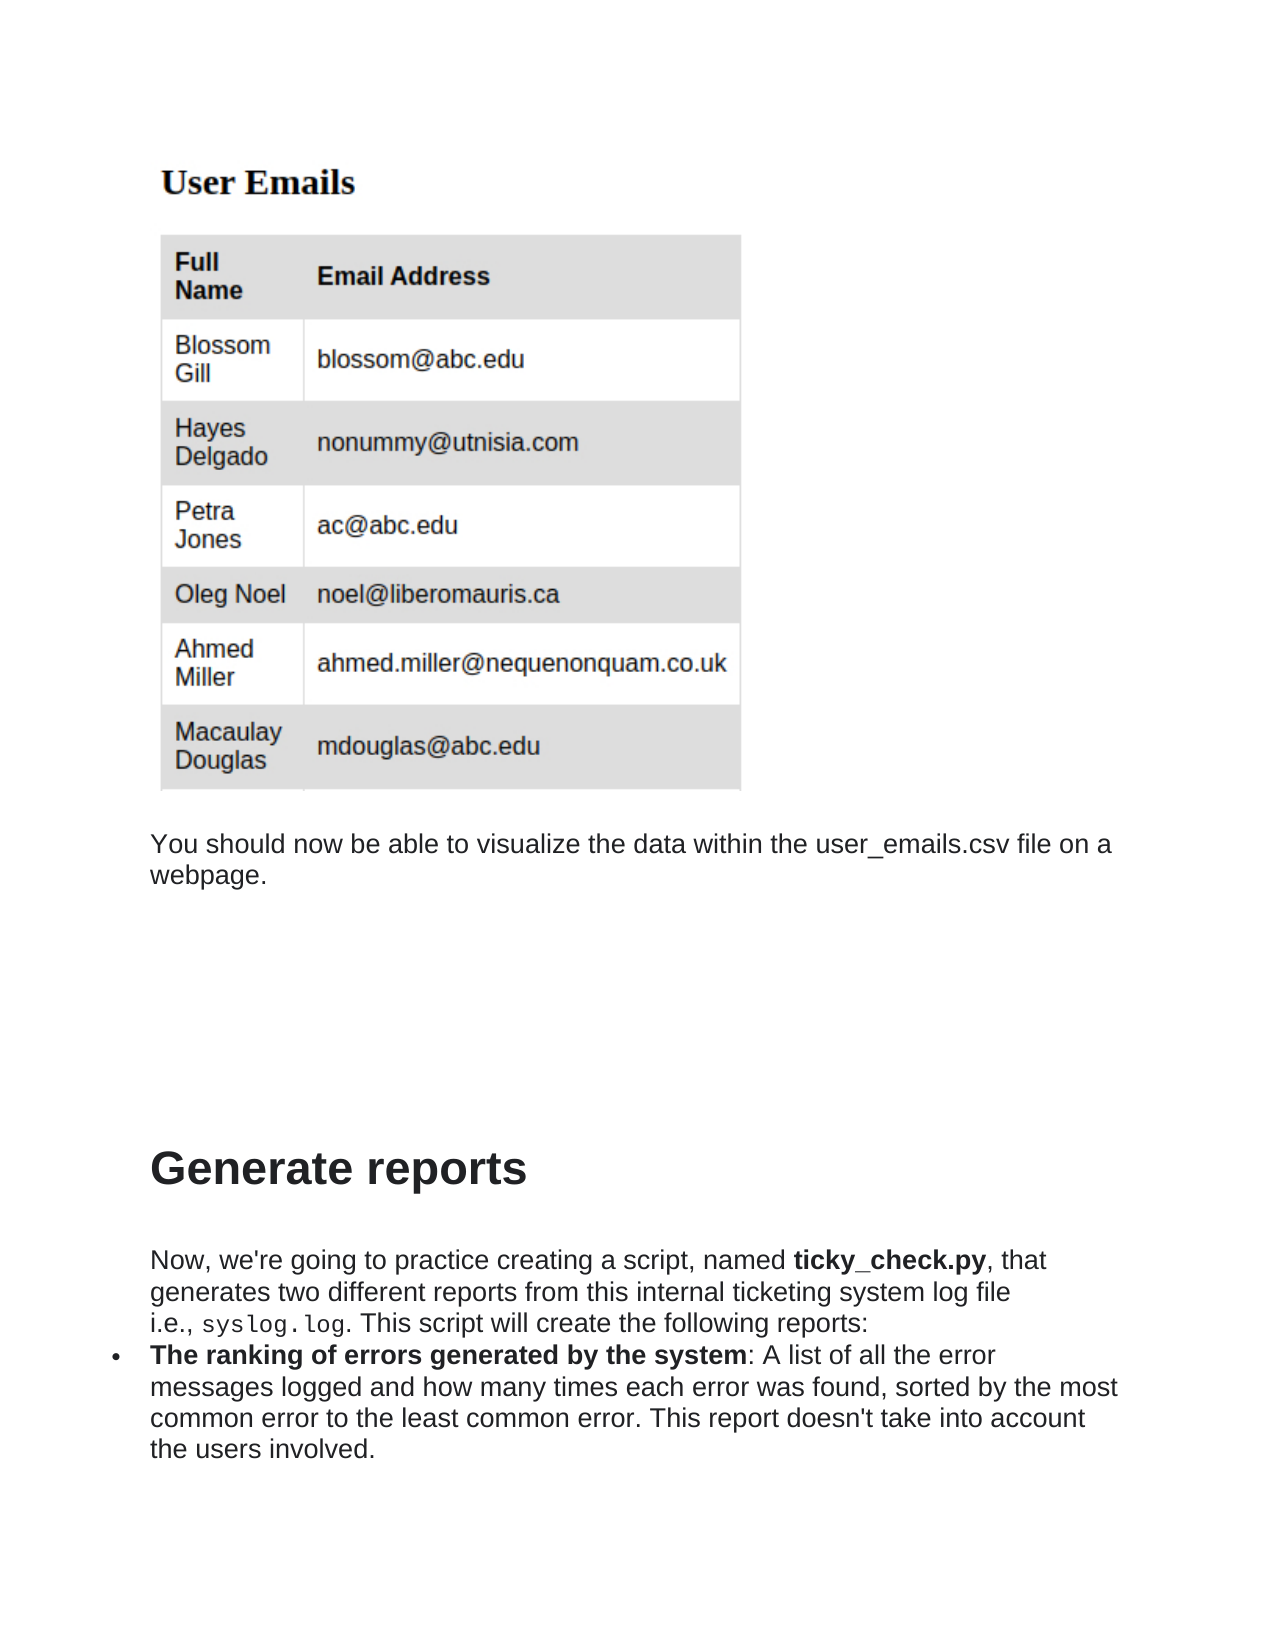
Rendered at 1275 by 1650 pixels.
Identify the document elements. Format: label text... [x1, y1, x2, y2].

text Generate reports [150, 1140, 1125, 1194]
picture [150, 150, 743, 791]
list The ranking of errors generated by the system: A list of all the error messages logged and how many times each error was found, sorted by the most common error to the least common error. This report doesn't take into account the users involved. [112, 1339, 1125, 1464]
text Now, we're going to practice creating a script, named ticky_check.py, that generates two different reports from this internal ticketing system log file i.e., syslog.log. This script will create the following reports: [150, 1244, 1125, 1339]
text You should now be able to visualize the data within the user_emails.csv file on a webpage. [150, 828, 1125, 890]
